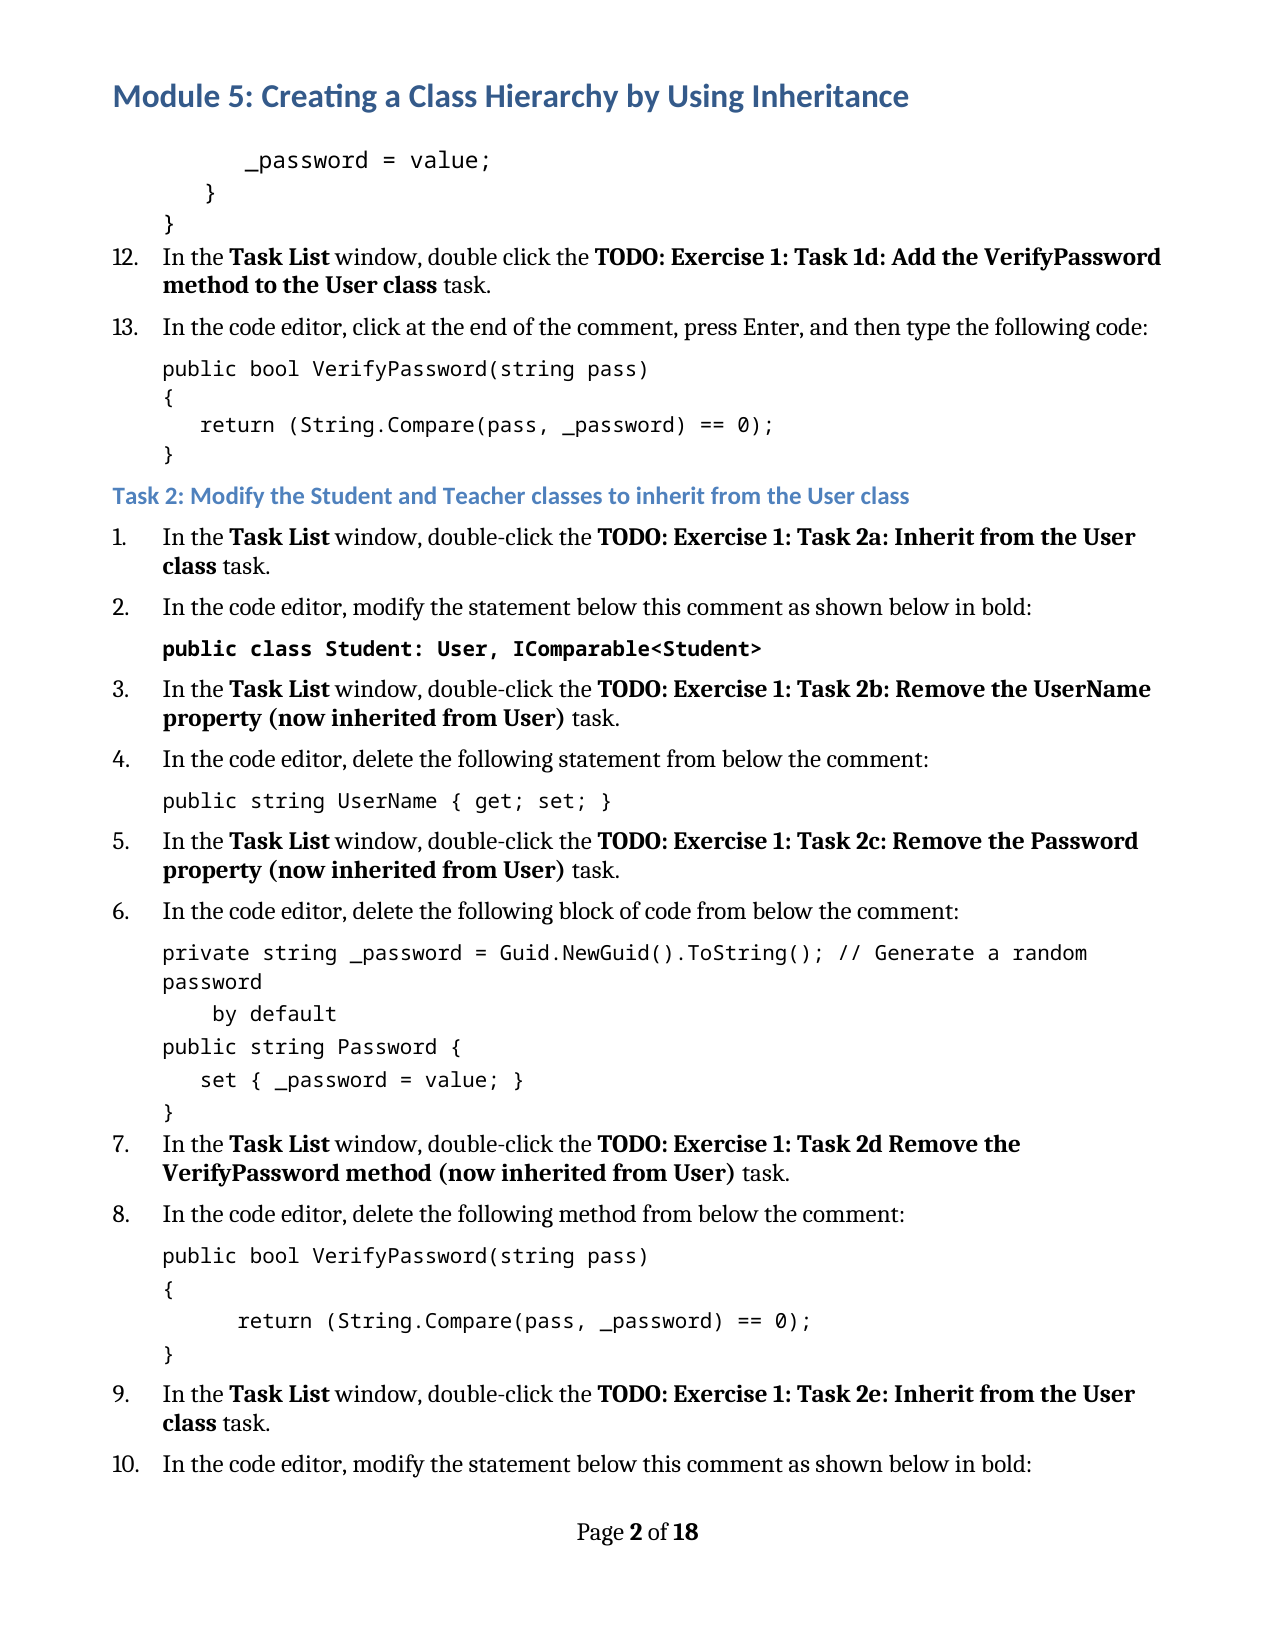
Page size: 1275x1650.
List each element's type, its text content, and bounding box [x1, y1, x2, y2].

text public bool VerifyPassword(string pass) [162, 1241, 1162, 1270]
list In the code editor, click at the end of the comment, press Enter, and then type the following code: [112, 312, 1162, 341]
text public class Student: User, IComparable<Student> [162, 634, 1162, 663]
list In the Task List window, double click the TODO: Exercise 1: Task 1d: Add the VerifyPassword method to the User class task. [112, 242, 1162, 300]
list In the code editor, modify the statement below this comment as shown below in bold: [112, 593, 1162, 622]
text { [162, 1274, 1162, 1302]
list In the code editor, delete the following method from below the comment: [112, 1200, 1162, 1229]
list public bool VerifyPassword(string pass) { return (String.Compare(pass, _password) == 0); } [112, 354, 1162, 467]
subtitle Task 2: Modify the Student and Teacher classes to inherit from the User class [112, 480, 1162, 510]
text by default [162, 999, 1162, 1028]
text return (String.Compare(pass, _password) == 0); [162, 1306, 1162, 1335]
text private string _password = Guid.NewGuid().ToString(); // Generate a random password [162, 938, 1162, 995]
list In the Task List window, double-click the TODO: Exercise 1: Task 2c: Remove the Password property (now inherited from User) task. [112, 827, 1162, 885]
list _password = value; } } [112, 144, 1162, 238]
text } [162, 1097, 1162, 1126]
list In the Task List window, double-click the TODO: Exercise 1: Task 2e: Inherit from the User class task. [112, 1380, 1162, 1437]
list In the code editor, delete the following block of code from below the comment: [112, 897, 1162, 926]
text set { _password = value; } [162, 1065, 1162, 1093]
list In the Task List window, double-click the TODO: Exercise 1: Task 2a: Inherit from the User class task. [112, 523, 1162, 580]
text public string Password { [162, 1032, 1162, 1061]
list In the Task List window, double-click the TODO: Exercise 1: Task 2d Remove the VerifyPassword method (now inherited from User) task. [112, 1130, 1162, 1187]
text public string UserName { get; set; } [162, 786, 1162, 815]
list In the code editor, modify the statement below this comment as shown below in bold: [112, 1450, 1162, 1479]
text } [162, 1339, 1162, 1367]
list In the Task List window, double-click the TODO: Exercise 1: Task 2b: Remove the UserName property (now inherited from User) task. [112, 675, 1162, 733]
list In the code editor, delete the following statement from below the comment: [112, 745, 1162, 774]
